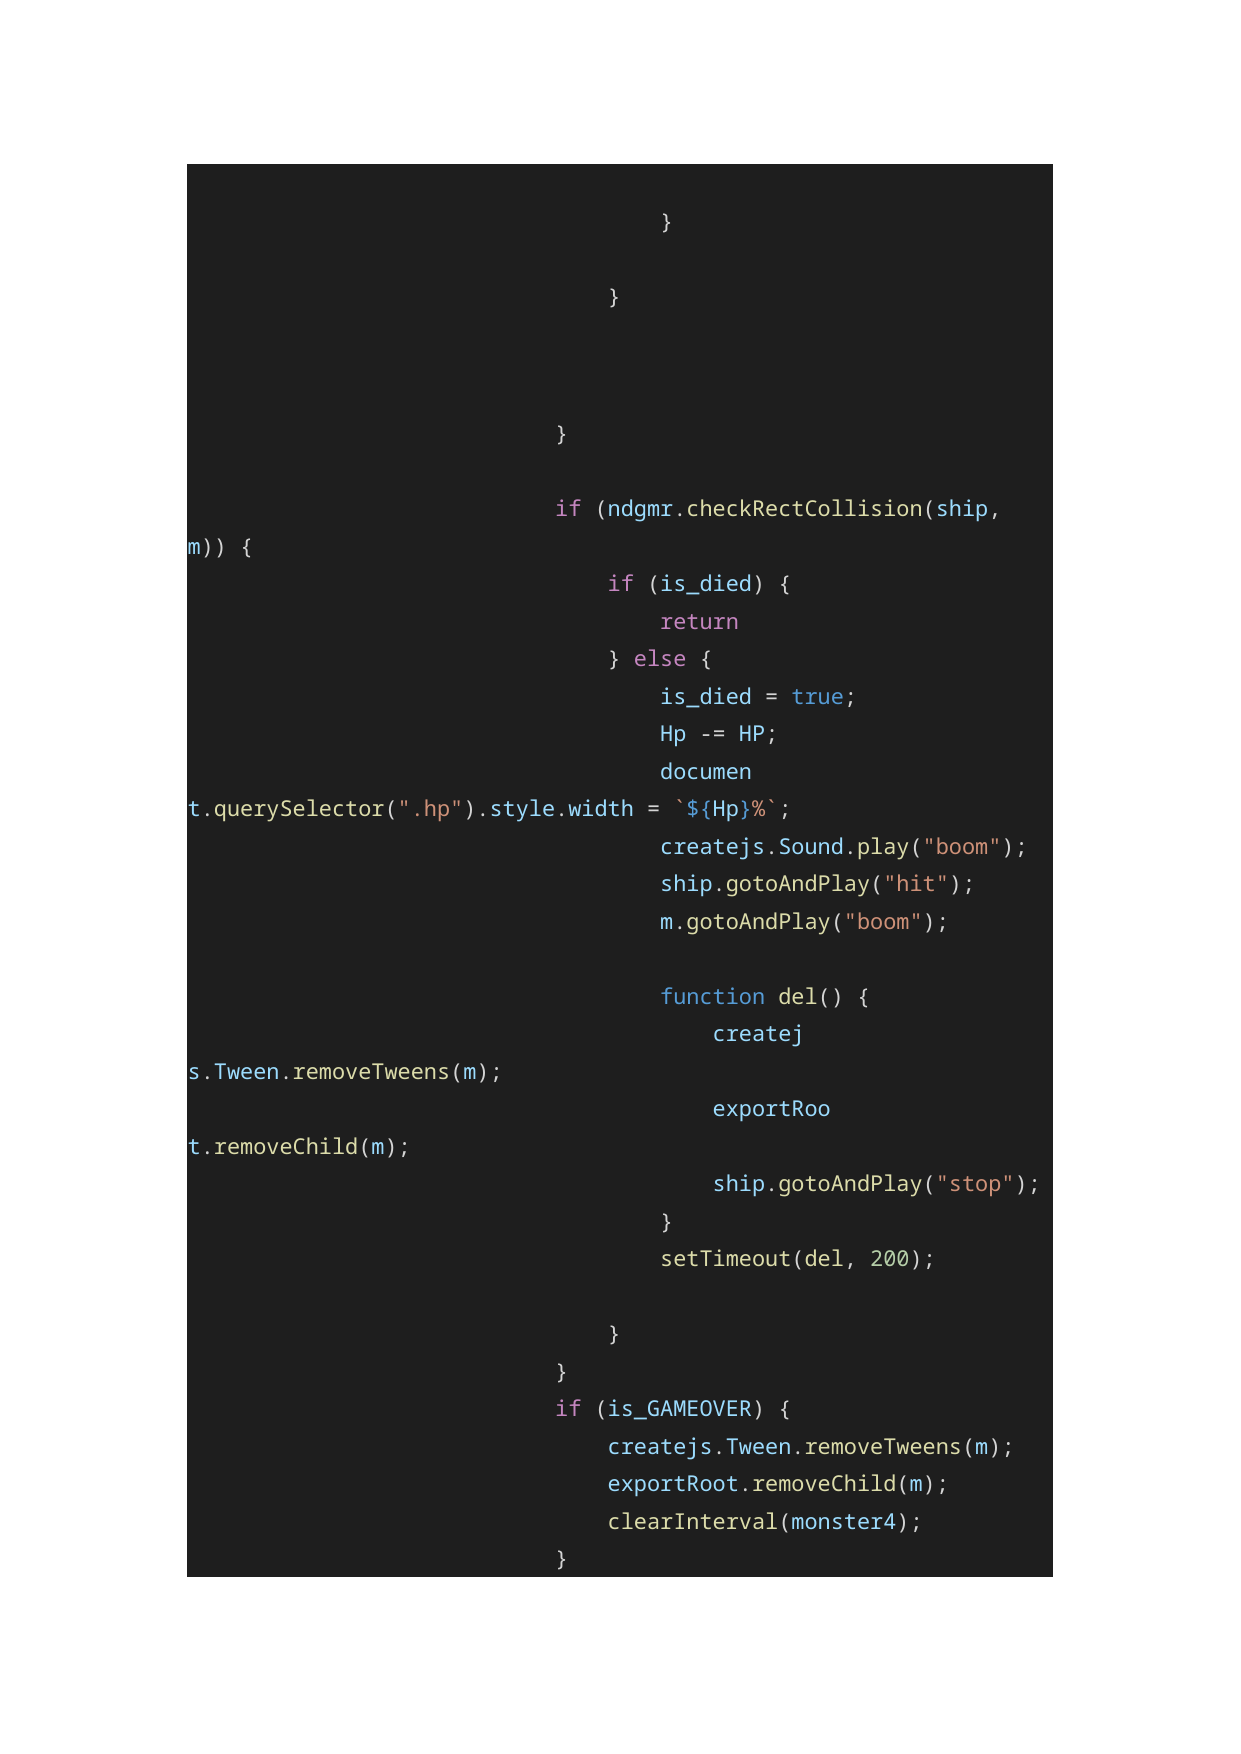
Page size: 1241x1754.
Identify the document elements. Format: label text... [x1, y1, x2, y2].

text Hp -= HP; [187, 714, 1053, 752]
text createjs.Sound.play("boom"); [187, 827, 1053, 864]
text ship.gotoAndPlay("stop"); [187, 1164, 1053, 1202]
text function del() { [187, 977, 1053, 1014]
text exportRoot.removeChild(m); [187, 1464, 1053, 1502]
text } else { [187, 639, 1053, 677]
text return [187, 602, 1053, 639]
text setTimeout(del, 200); [187, 1239, 1053, 1277]
text clearInterval(monster4); [187, 1502, 1053, 1539]
text createjs.Tween.removeTweens(m); [187, 1014, 1053, 1089]
text is_died = true; [187, 677, 1053, 714]
text } [187, 1202, 1053, 1239]
text } [187, 1314, 1053, 1352]
text m.gotoAndPlay("boom"); [187, 902, 1053, 939]
text } [187, 414, 1053, 452]
text if (is_GAMEOVER) { [187, 1389, 1053, 1427]
text if (is_died) { [187, 564, 1053, 602]
text ship.gotoAndPlay("hit"); [187, 864, 1053, 902]
text } [187, 1352, 1053, 1389]
text } [187, 1539, 1053, 1577]
text } [187, 202, 1053, 239]
text exportRoot.removeChild(m); [187, 1089, 1053, 1164]
text createjs.Tween.removeTweens(m); [187, 1427, 1053, 1464]
text if (ndgmr.checkRectCollision(ship, m)) { [187, 489, 1053, 564]
text } [187, 277, 1053, 314]
text document.querySelector(".hp").style.width = `${Hp}%`; [187, 752, 1053, 827]
